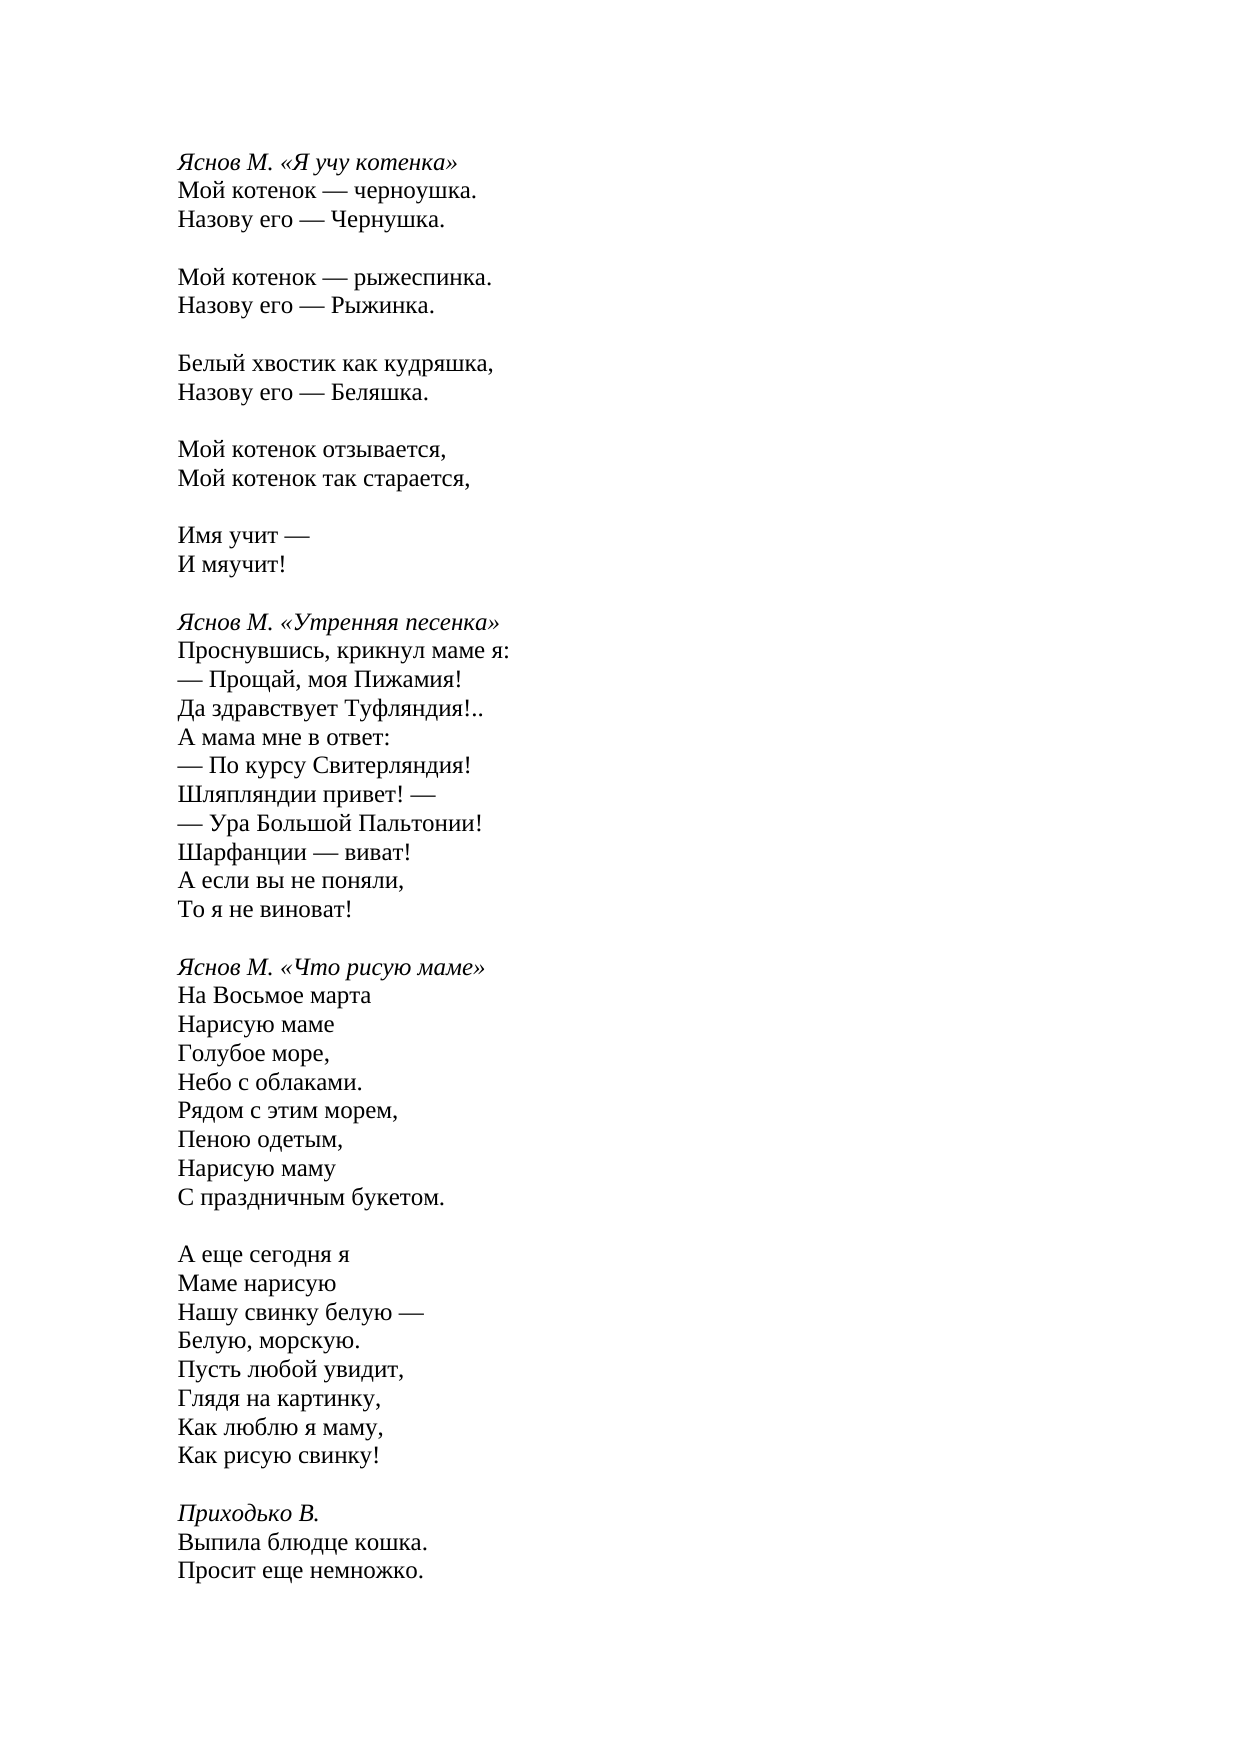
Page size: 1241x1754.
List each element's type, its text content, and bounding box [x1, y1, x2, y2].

text Рядом с этим морем, [177, 1096, 1152, 1124]
text Нарисую маме [177, 1009, 1152, 1038]
text Белую, морскую. [177, 1326, 1152, 1354]
text На Восьмое марта [177, 981, 1152, 1009]
text — Ура Большой Пальтонии! [177, 808, 1152, 837]
text А еще сегодня я [177, 1239, 1152, 1268]
text Яснов М. «Утренняя песенка» [177, 607, 1152, 636]
text — По курсу Свитерляндия! [177, 751, 1152, 779]
text А мама мне в ответ: [177, 722, 1152, 751]
text Назову его — Беляшка. [177, 377, 1152, 406]
text Мой котенок так старается, [177, 463, 1152, 492]
text Назову его — Рыжинка. [177, 291, 1152, 319]
text Мой котенок — рыжеспинка. [177, 262, 1152, 291]
text Яснов М. «Я учу котенка» [177, 147, 1152, 176]
text Назову его — Чернушка. [177, 204, 1152, 233]
text Нарисую маму [177, 1153, 1152, 1182]
text Как люблю я маму, [177, 1412, 1152, 1441]
text Белый хвостик как кудряшка, [177, 348, 1152, 377]
text Как рисую свинку! [177, 1441, 1152, 1469]
text Голубое море, [177, 1038, 1152, 1067]
text — Прощай, моя Пижамия! [177, 664, 1152, 693]
text И мяучит! [177, 549, 1152, 578]
text Проснувшись, крикнул маме я: [177, 636, 1152, 664]
text Имя учит — [177, 521, 1152, 549]
text Да здравствует Туфляндия!.. [177, 693, 1152, 722]
text Пусть любой увидит, [177, 1354, 1152, 1383]
text Нашу свинку белую — [177, 1297, 1152, 1326]
text С праздничным букетом. [177, 1182, 1152, 1211]
text Шарфанции — виват! [177, 837, 1152, 866]
text Глядя на картинку, [177, 1383, 1152, 1412]
text Мой котенок — черноушка. [177, 176, 1152, 204]
text Яснов М. «Что рисую маме» [177, 952, 1152, 981]
text Мой котенок отзывается, [177, 434, 1152, 463]
text Пеною одетым, [177, 1124, 1152, 1153]
text Приходько В. [177, 1498, 1152, 1527]
text Выпила блюдце кошка. [177, 1527, 1152, 1556]
text Просит еще немножко. [177, 1556, 1152, 1584]
text А если вы не поняли, [177, 866, 1152, 894]
text Маме нарисую [177, 1268, 1152, 1297]
text Шляпляндии привет! — [177, 779, 1152, 808]
text То я не виноват! [177, 894, 1152, 923]
text Небо с облаками. [177, 1067, 1152, 1096]
